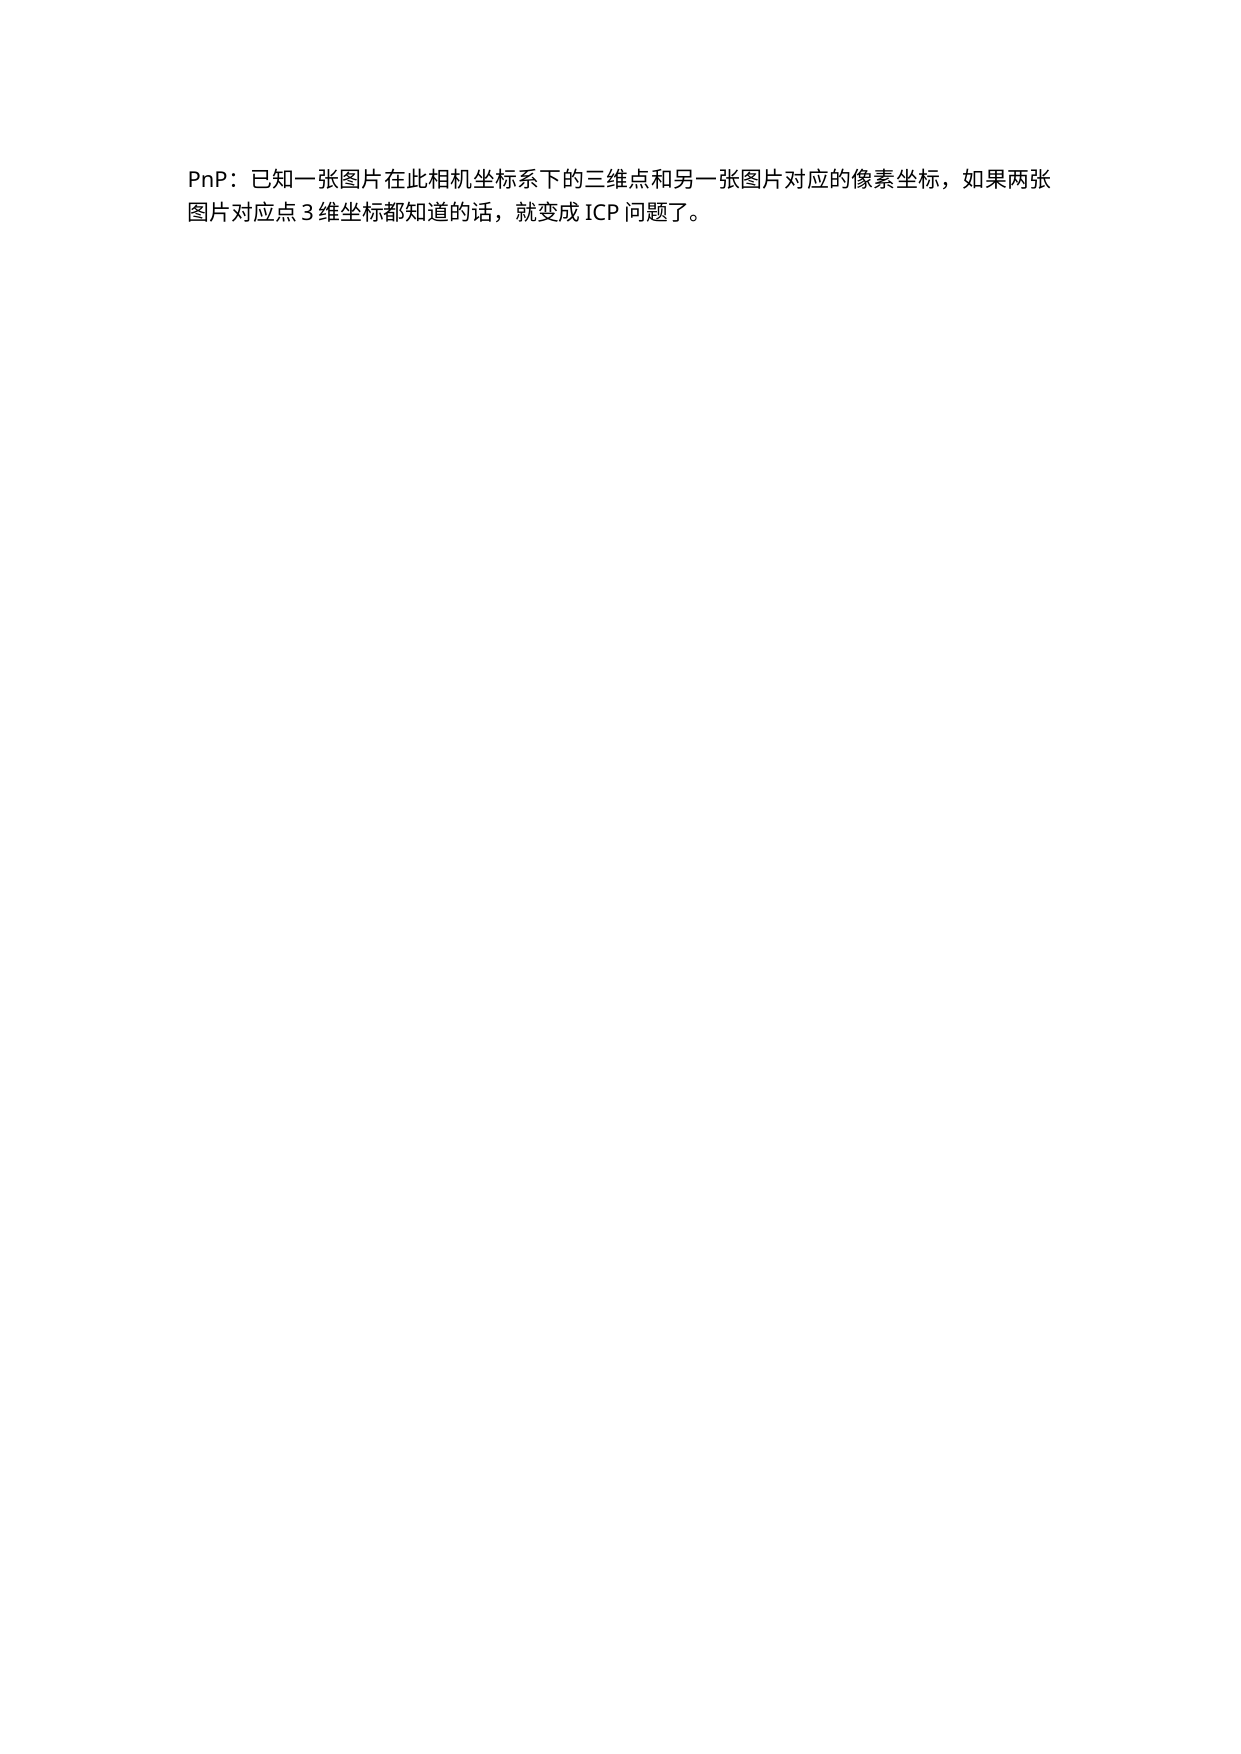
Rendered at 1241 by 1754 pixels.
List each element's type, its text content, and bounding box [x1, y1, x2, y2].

text PnP：已知一张图片在此相机坐标系下的三维点和另一张图片对应的像素坐标，如果两张图片对应点3维坐标都知道的话，就变成ICP问题了。 [187, 162, 1053, 227]
